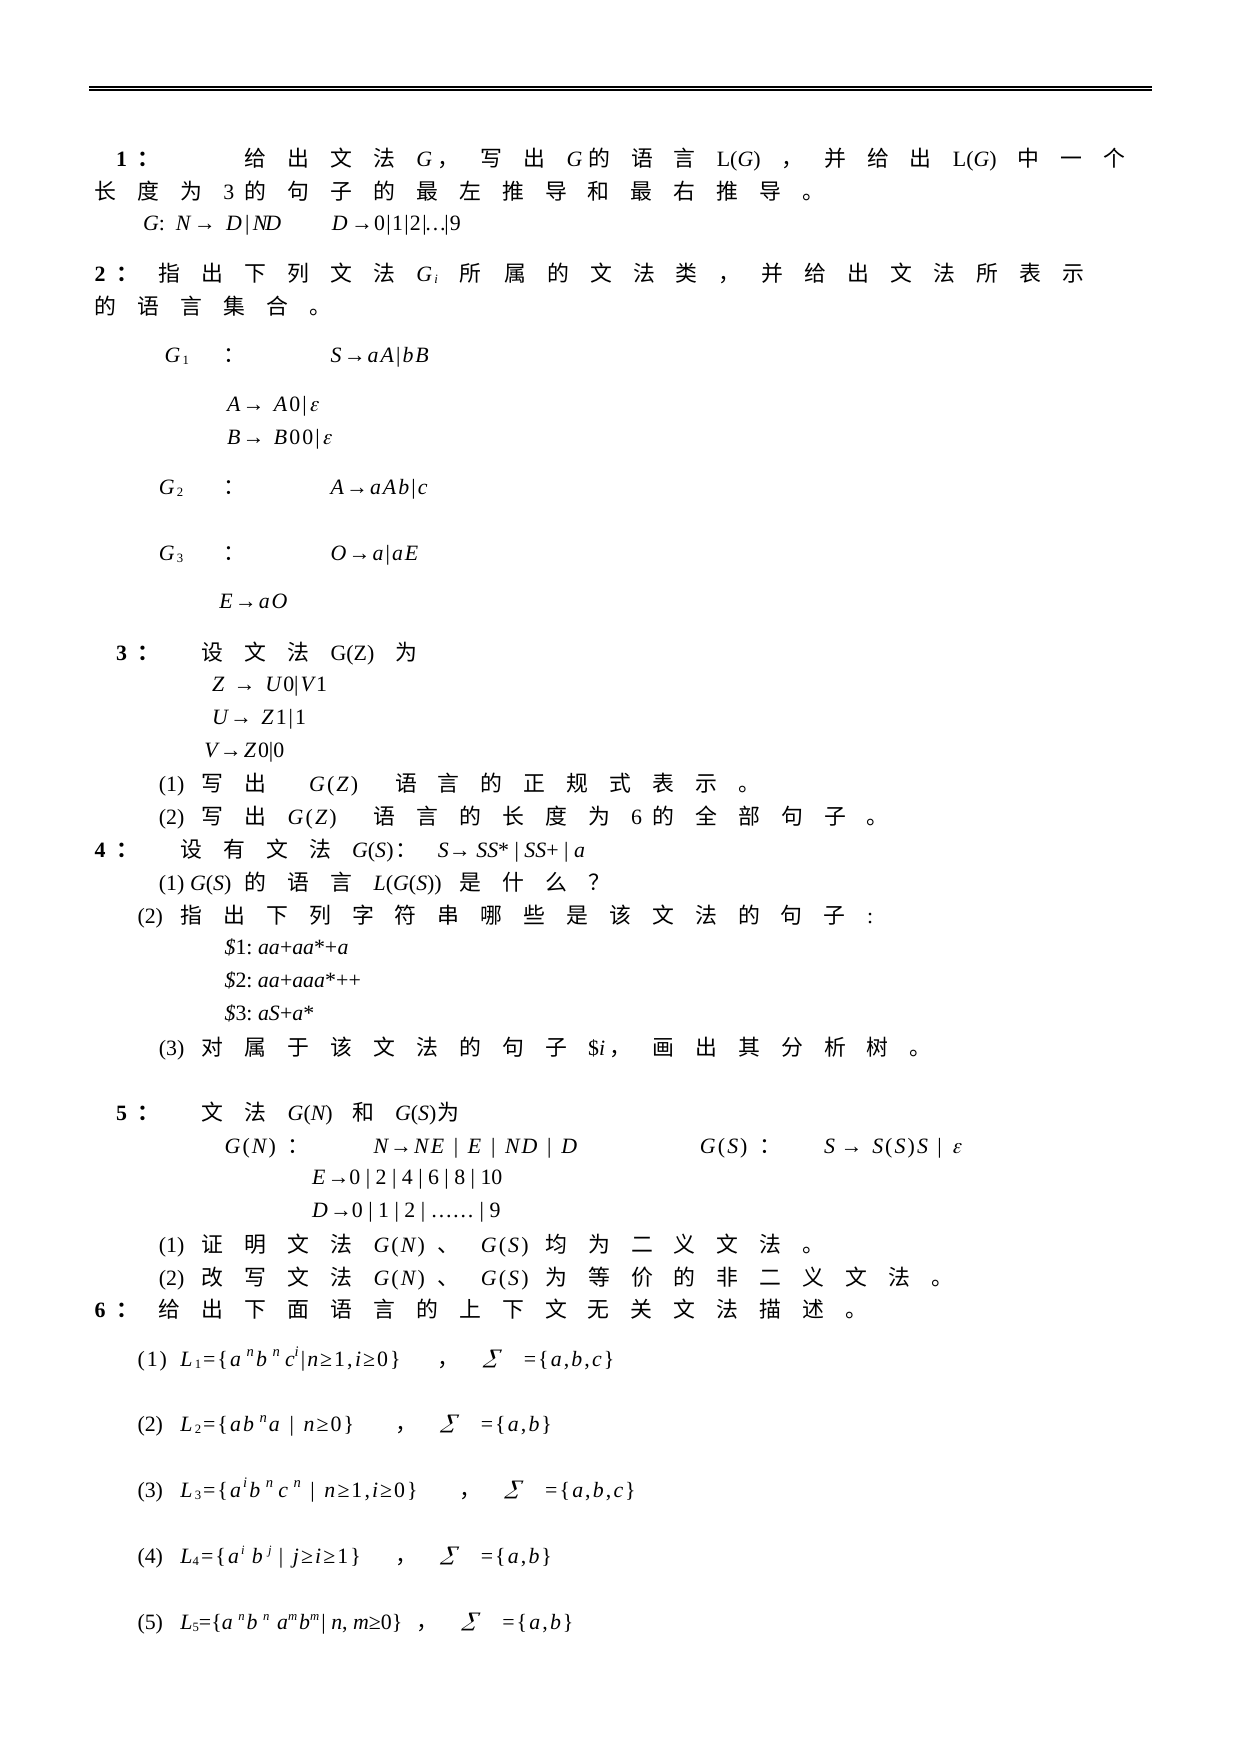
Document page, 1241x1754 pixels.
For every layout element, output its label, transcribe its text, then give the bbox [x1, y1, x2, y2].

text U→ Z1|1 [94, 700, 1146, 733]
text 5： 文法G(N)和G(S)为 [95, 1094, 1146, 1127]
text (1)证明文法G(N)、G(S)均为二义文法。 [138, 1226, 1146, 1259]
text V→Z0|0 [94, 733, 1146, 766]
text G3： O→a|aE [94, 519, 1146, 585]
list L1={a nb n ci|n≥1,i≥0}，={a,b,c} [137, 1325, 1146, 1391]
text G(N)： N→NE | E | ND | D G(S)： S → S(S)S | [94, 1127, 1146, 1160]
list L5={a nb n ambm| n, m≥0}，={a,b} [135, 1588, 1146, 1654]
text 1： 给出文法G，写出G的语言L(G)，并给出L(G)中一个长度为3的句子的最左推导和最右推导。 [94, 140, 1146, 206]
list L4={ai b j | j≥i≥1}，={a,b} [135, 1522, 1146, 1588]
text G1： S→aA|bB [94, 321, 1146, 387]
text Z → U0|V1 [94, 667, 1146, 700]
text 6：给出下面语言的上下文无关文法描述。 [94, 1292, 1146, 1325]
list L2={ab na | n≥0}，={a,b} [135, 1391, 1146, 1456]
text 2：指出下列文法Gi所属的文法类，并给出文法所表示的语言集合。 [94, 256, 1146, 321]
text E→0 | 2 | 4 | 6 | 8 | 10 [94, 1160, 1146, 1193]
text $1: aa+aa*+a [94, 930, 1146, 963]
text D→0 | 1 | 2 | …… | 9 [94, 1193, 1146, 1226]
text (2) 写出G(Z)语言的长度为6的全部句子。 [94, 799, 1146, 832]
text B→ B00| [94, 420, 1146, 453]
text G2： A→aAb|c [94, 453, 1146, 519]
text $2: aa+aaa*++ [94, 963, 1146, 996]
text $3: aS+a* [94, 996, 1146, 1029]
text 3： 设文法G(Z)为 [94, 634, 1146, 667]
text (2) 指出下列字符串哪些是该文法的句子: [94, 897, 1146, 930]
text A→ A0| [94, 387, 1146, 420]
text E→aO [94, 585, 1146, 618]
text (3) 对属于该文法的句子$i，画出其分析树。 [93, 1029, 1146, 1062]
text (2)改写文法G(N)、G(S)为等价的非二义文法。 [138, 1259, 1146, 1292]
text G: N → D | ND D → 0 | 1 | 2 |…| 9 [94, 206, 1146, 239]
text 4： 设有文法G(S)：S→ SS* | SS+ | a (1) G(S)的语言L(G(S))是什么？ [92, 832, 1146, 897]
list L3={aib n c n | n≥1,i≥0}，={a,b,c} [135, 1456, 1146, 1522]
text (1)写出 G(Z)语言的正规式表示。 [94, 766, 1146, 799]
